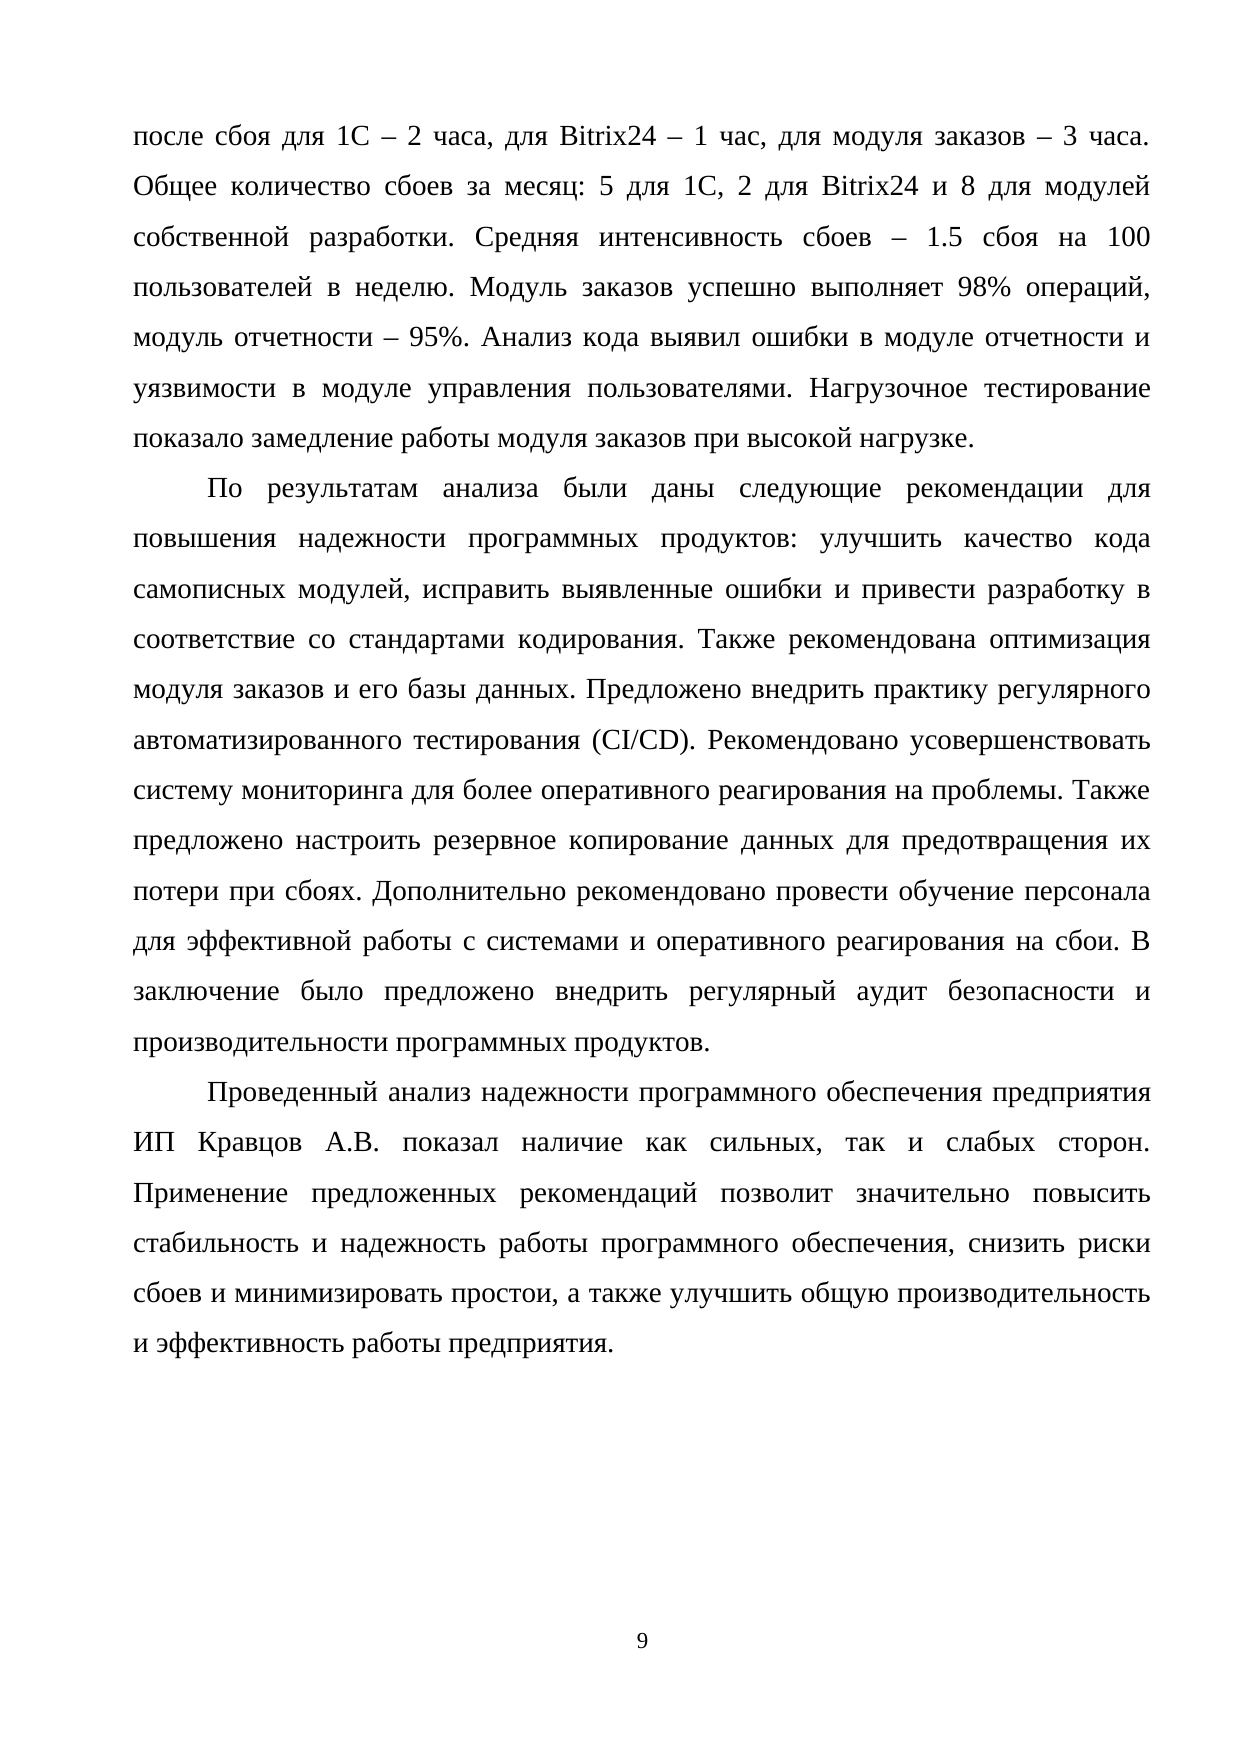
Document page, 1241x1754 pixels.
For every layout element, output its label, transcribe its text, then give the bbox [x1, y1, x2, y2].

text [133, 118, 1152, 453]
text Проведенный анализ надежности программного обеспечения предприятия ИП Кравцов А.В. показал наличие как сильных, так и слабых сторон. Применение предложенных рекомендаций позволит значительно повысить стабильность и надежность работы программного обеспечения, снизить риски сбоев и минимизировать простои, а также улучшить общую производительность и эффективность работы предприятия. [133, 1074, 1152, 1359]
text По результатам анализа были даны следующие рекомендации для повышения надежности программных продуктов: улучшить качество кода самописных модулей, исправить выявленные ошибки и привести разработку в соответствие со стандартами кодирования. Также рекомендована оптимизация модуля заказов и его базы данных. Предложено внедрить практику регулярного автоматизированного тестирования (CI/CD). Рекомендовано усовершенствовать систему мониторинга для более оперативного реагирования на проблемы. Также предложено настроить резервное копирование данных для предотвращения их потери при сбоях. Дополнительно рекомендовано провести обучение персонала для эффективной работы с системами и оперативного реагирования на сбои. В заключение было предложено внедрить регулярный аудит безопасности и производительности программных продуктов. [133, 470, 1152, 1057]
